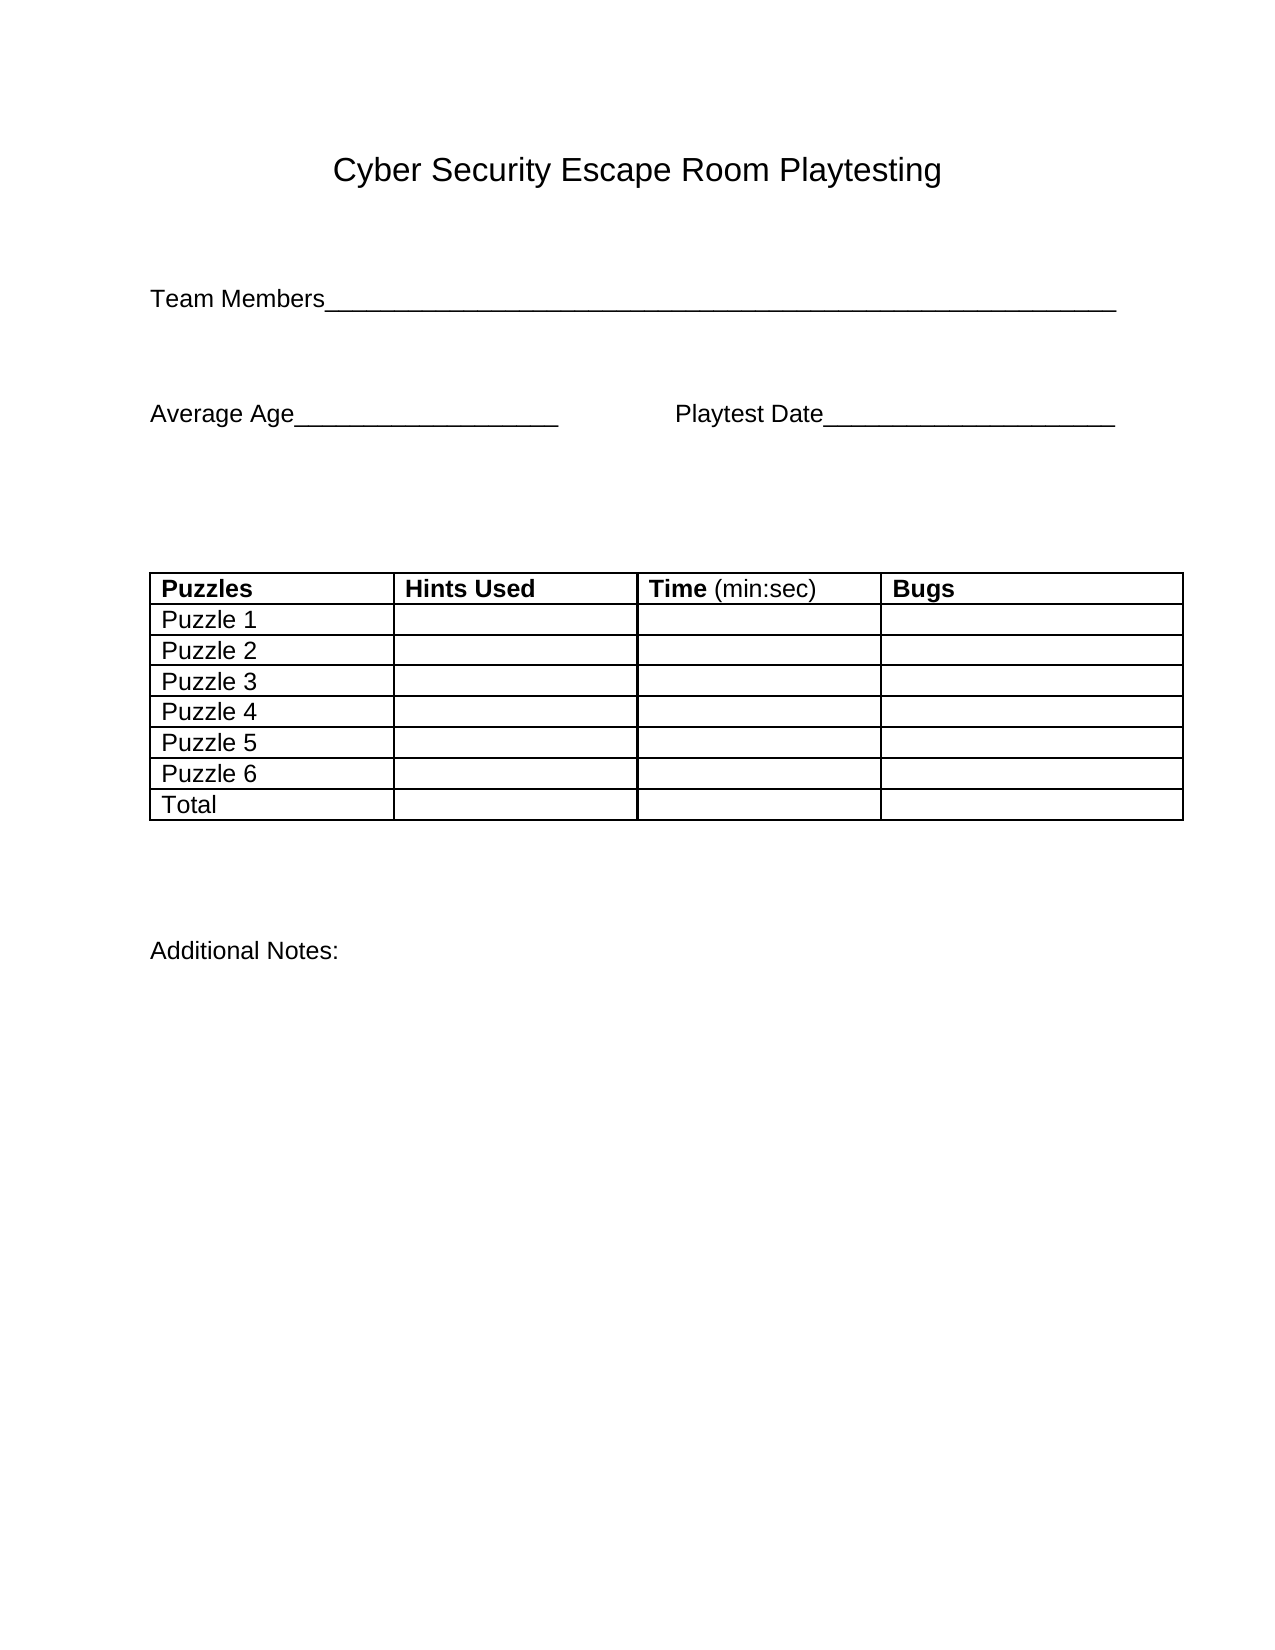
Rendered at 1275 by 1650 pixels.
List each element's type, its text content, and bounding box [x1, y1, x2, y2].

table_cell [882, 759, 1182, 788]
table_cell [395, 605, 636, 633]
table_cell [639, 605, 880, 633]
table_cell [639, 636, 880, 664]
text Team Members_________________________________________________________ [150, 284, 1125, 313]
table_cell [882, 605, 1182, 633]
table_cell Total [151, 790, 393, 818]
table_header Time (min:sec) [639, 574, 880, 603]
table_cell [639, 790, 880, 818]
table_cell Puzzle 2 [151, 636, 393, 664]
table_cell Puzzle 3 [151, 666, 393, 695]
table_cell [882, 666, 1182, 695]
table_cell Puzzle 1 [151, 605, 393, 633]
table_header Hints Used [395, 574, 636, 603]
text Cyber Security Escape Room Playtesting [150, 150, 1125, 188]
table_cell [395, 666, 636, 695]
table_cell [395, 790, 636, 818]
table_cell [882, 790, 1182, 818]
text Average Age___________________ Playtest Date_____________________ [150, 399, 1125, 428]
table_cell Puzzle 5 [151, 728, 393, 757]
table_cell [882, 636, 1182, 664]
table_header Bugs [882, 574, 1182, 603]
table_cell Puzzle 6 [151, 759, 393, 788]
table_cell [639, 728, 880, 757]
table_cell [395, 636, 636, 664]
table_cell [639, 666, 880, 695]
table_cell [395, 759, 636, 788]
table_header Puzzles [151, 574, 393, 603]
table_cell [395, 728, 636, 757]
table_cell [639, 759, 880, 788]
table_cell [882, 697, 1182, 726]
table_cell Puzzle 4 [151, 697, 393, 726]
table_cell [639, 697, 880, 726]
table_cell [395, 697, 636, 726]
text Additional Notes: [150, 936, 1125, 964]
table_cell [882, 728, 1182, 757]
